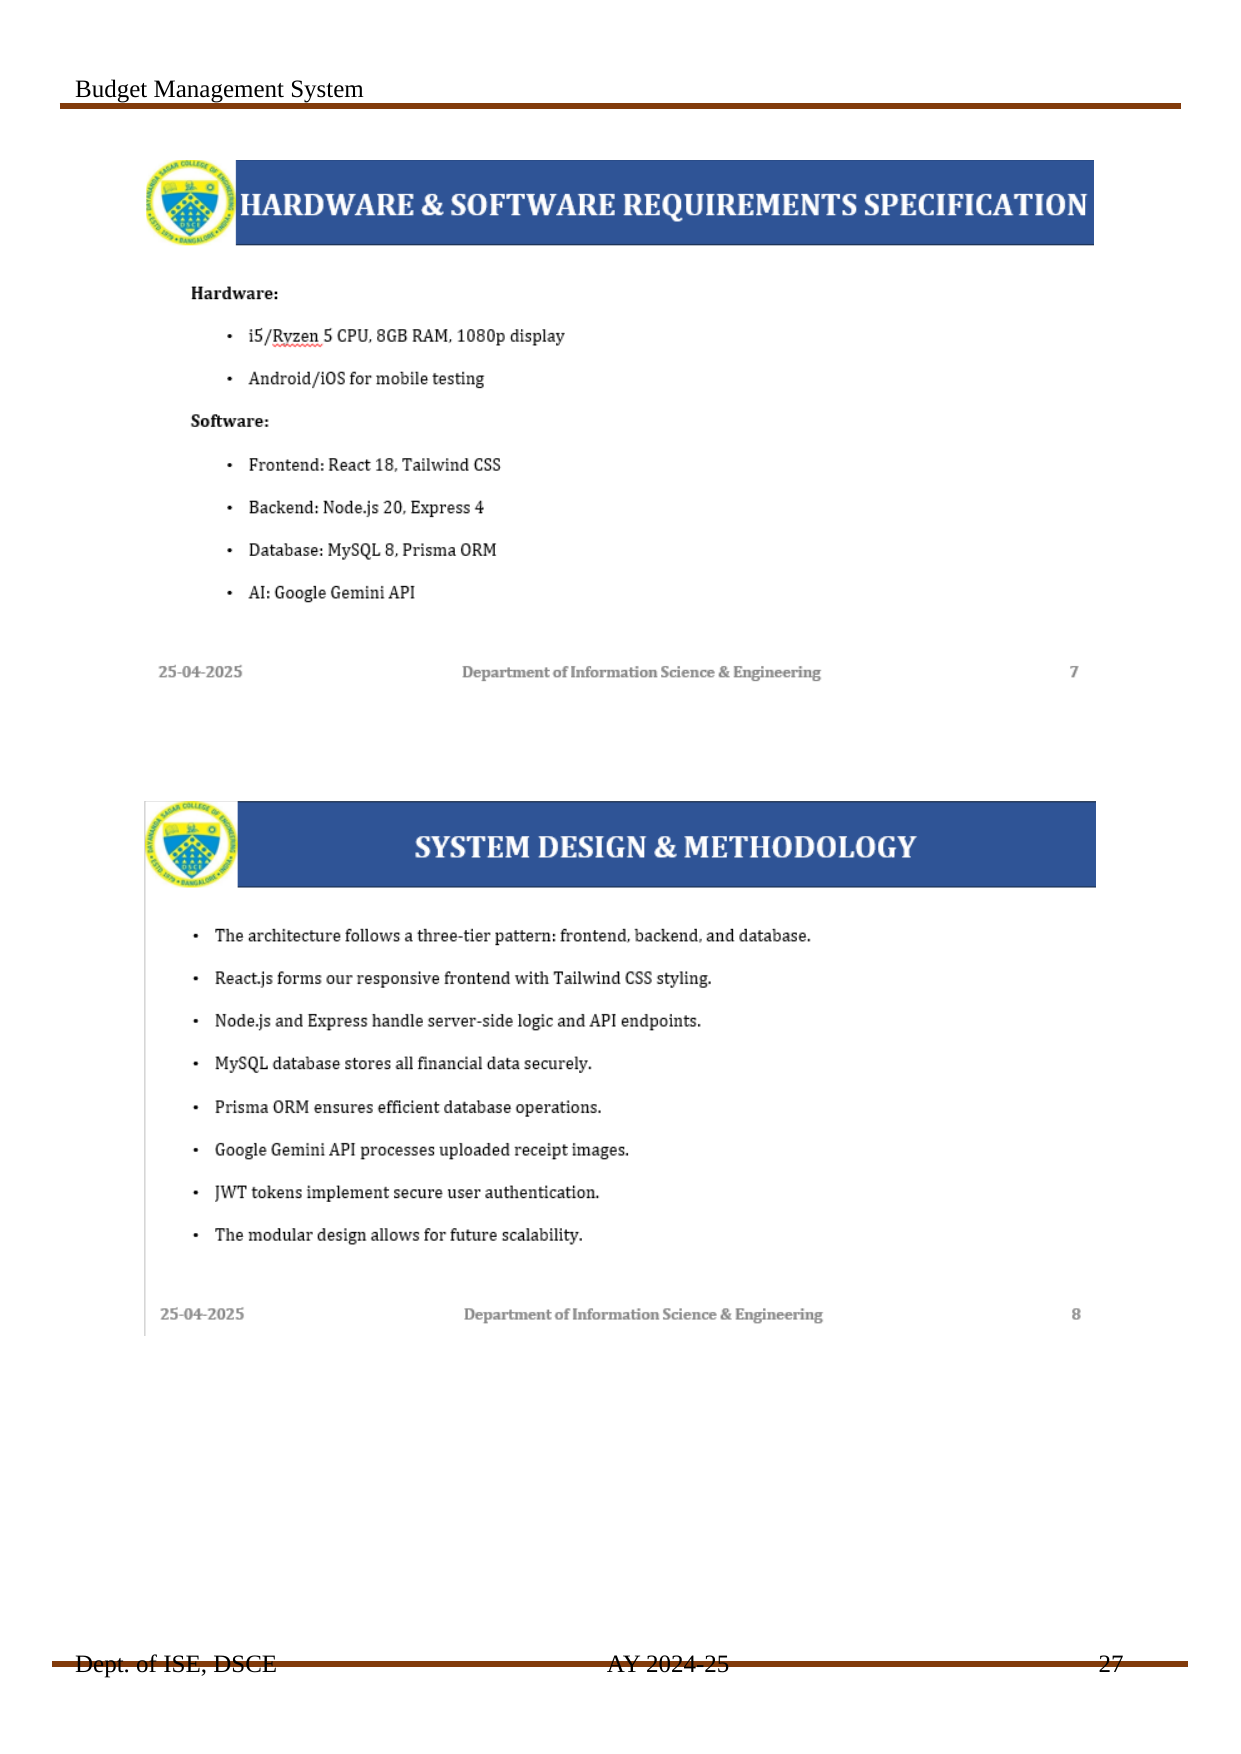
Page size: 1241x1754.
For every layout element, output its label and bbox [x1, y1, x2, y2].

picture [144, 801, 1096, 1336]
picture [146, 160, 1094, 695]
